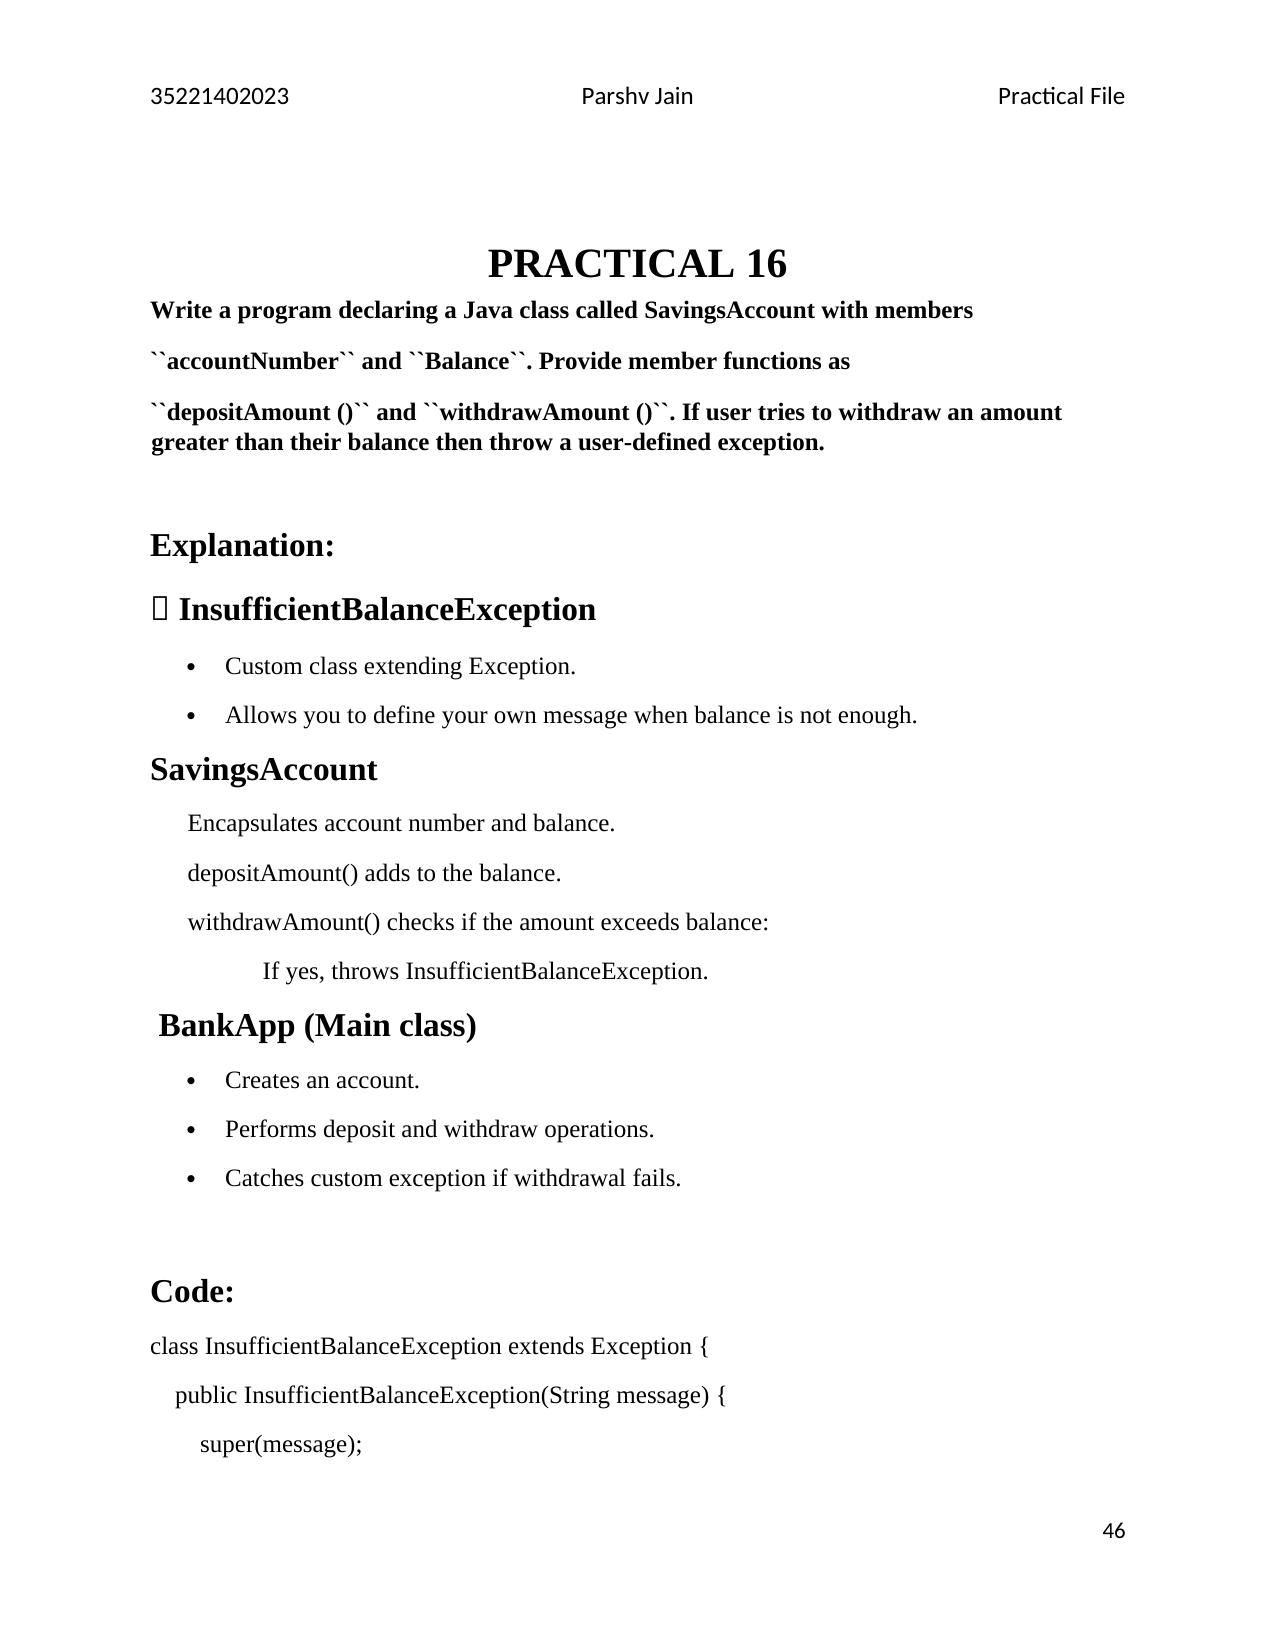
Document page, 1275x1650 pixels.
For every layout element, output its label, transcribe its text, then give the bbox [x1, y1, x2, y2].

text public InsufficientBalanceException(String message) { [150, 1380, 1125, 1409]
text super(message); [150, 1429, 1125, 1458]
list Allows you to define your own message when balance is not enough. [187, 700, 1125, 729]
text 🔹 InsufficientBalanceException [150, 584, 1125, 630]
text SavingsAccount [150, 749, 1125, 788]
text If yes, throws InsufficientBalanceException. [262, 956, 1125, 985]
text BankApp (Main class) [150, 1006, 1125, 1044]
text depositAmount() adds to the balance. [187, 858, 1125, 887]
text Explanation: [150, 525, 1125, 563]
text Encapsulates account number and balance. [187, 808, 1125, 837]
list Custom class extending Exception. [187, 651, 1125, 679]
text class InsufficientBalanceException extends Exception { [150, 1331, 1125, 1360]
list Performs deposit and withdraw operations. [187, 1114, 1125, 1143]
text withdrawAmount() checks if the amount exceeds balance: [187, 907, 1125, 936]
text Code: [150, 1272, 1125, 1310]
text Write a program declaring a Java class called SavingsAccount with members [150, 296, 1125, 324]
text ``depositAmount ()`` and ``withdrawAmount ()``. If user tries to withdraw an amount greater than their balance then throw a user-defined exception. [150, 397, 1125, 455]
text ``accountNumber`` and ``Balance``. Provide member functions as [150, 346, 1125, 375]
subtitle PRACTICAL 16 [150, 238, 1125, 286]
list Creates an account. [187, 1065, 1125, 1093]
list Catches custom exception if withdrawal fails. [187, 1163, 1125, 1192]
